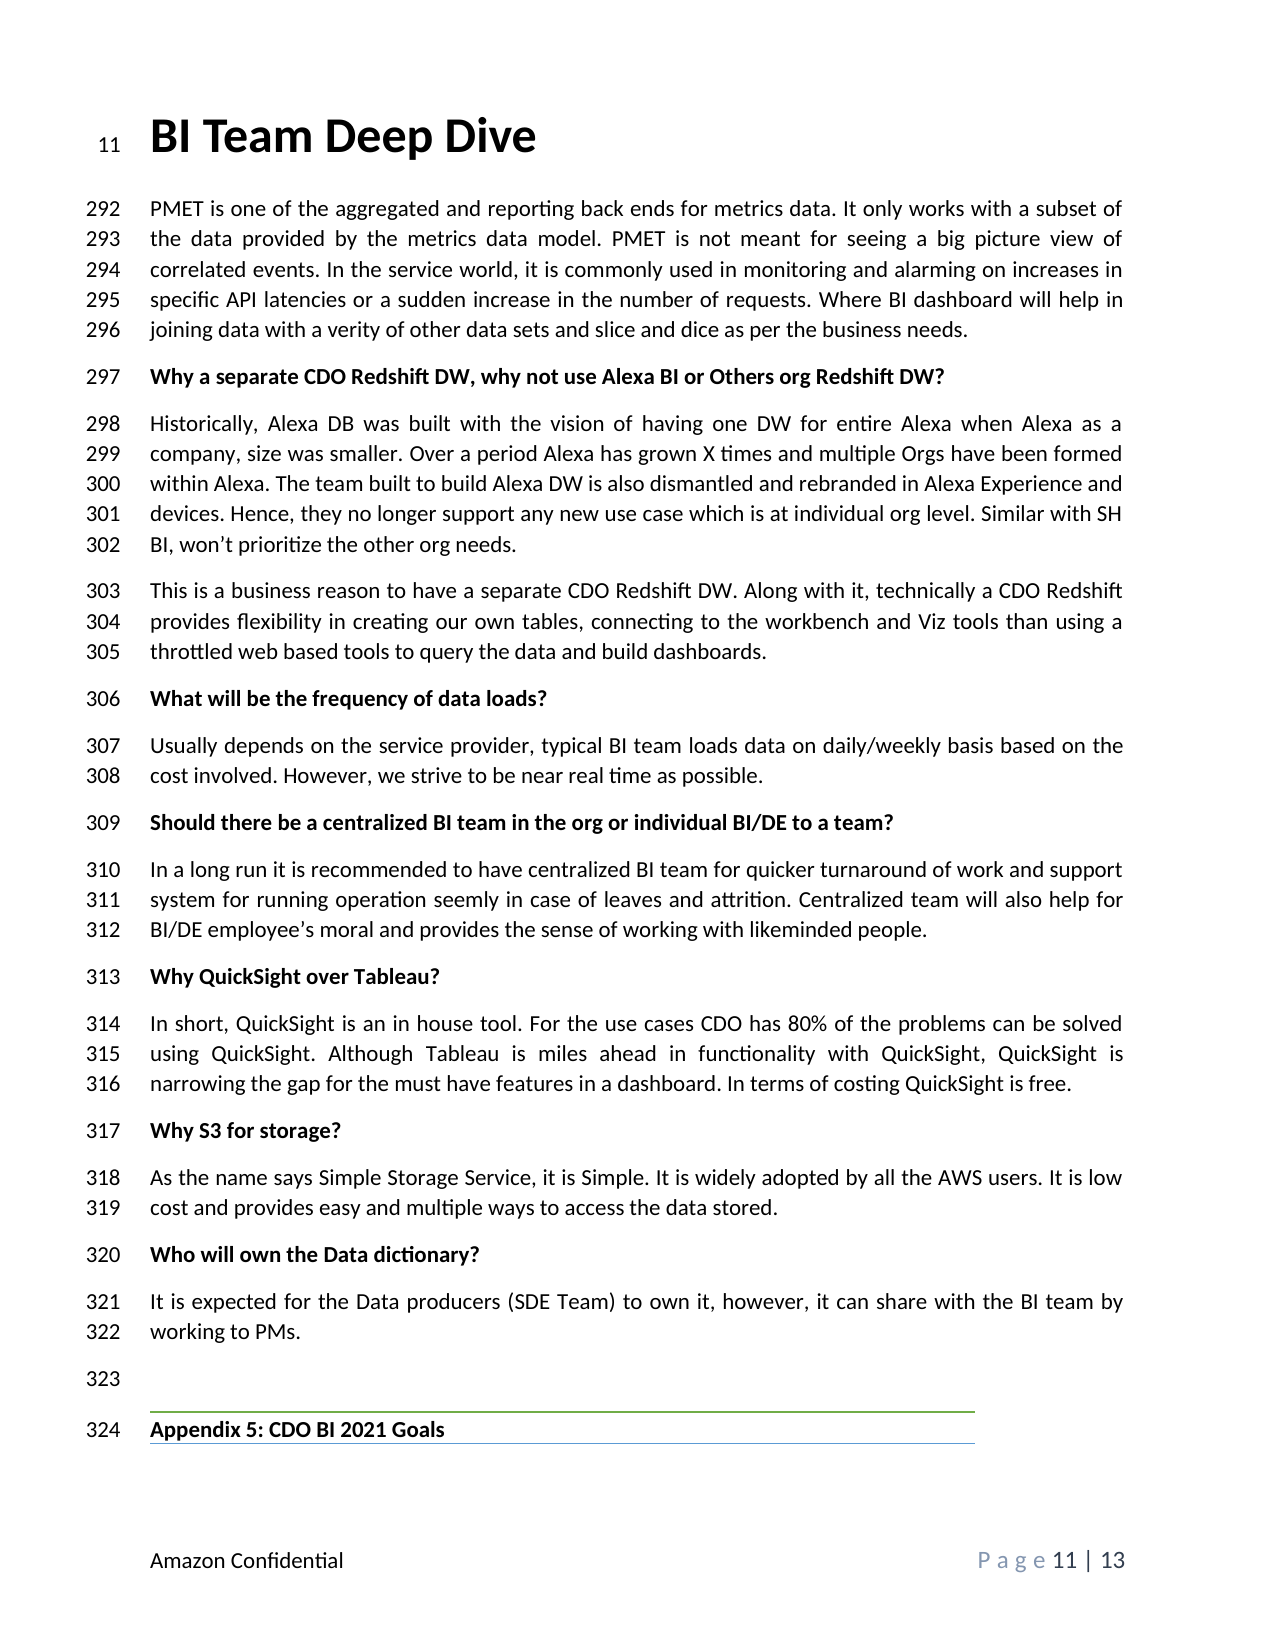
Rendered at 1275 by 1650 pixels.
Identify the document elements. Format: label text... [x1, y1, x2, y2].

text PMET is one of the aggregated and reporting back ends for metrics data. It only works with a subset of the data provided by the metrics data model. PMET is not meant for seeing a big picture view of correlated events. In the service world, it is commonly used in monitoring and alarming on increases in specific API latencies or a sudden increase in the number of requests. Where BI dashboard will help in joining data with a verity of other data sets and slice and dice as per the business needs. [150, 194, 1125, 343]
text Historically, Alexa DB was built with the vision of having one DW for entire Alexa when Alexa as a company, size was smaller. Over a period Alexa has grown X times and multiple Orgs have been formed within Alexa. The team built to build Alexa DW is also dismantled and rebranded in Alexa Experience and devices. Hence, they no longer support any new use case which is at individual org level. Similar with SH BI, won’t prioritize the other org needs. [150, 409, 1125, 558]
text This is a business reason to have a separate CDO Redshift DW. Along with it, technically a CDO Redshift provides flexibility in creating our own tables, connecting to the workbench and Viz tools than using a throttled web based tools to query the data and build dashboards. [150, 577, 1125, 665]
text Should there be a centralized BI team in the org or individual BI/DE to a team? [150, 808, 1125, 836]
text As the name says Simple Storage Service, it is Simple. It is widely adopted by all the AWS users. It is low cost and provides easy and multiple ways to access the data stored. [150, 1163, 1125, 1221]
text Why S3 for storage? [150, 1116, 1125, 1144]
text It is expected for the Data producers (SDE Team) to own it, however, it can share with the BI team by working to PMs. [150, 1287, 1125, 1345]
text In short, QuickSight is an in house tool. For the use cases CDO has 80% of the problems can be solved using QuickSight. Although Tableau is miles ahead in functionality with QuickSight, QuickSight is narrowing the gap for the must have features in a dashboard. In terms of costing QuickSight is free. [150, 1009, 1125, 1097]
text Usually depends on the service provider, typical BI team loads data on daily/weekly basis based on the cost involved. However, we strive to be near real time as possible. [150, 731, 1125, 789]
text Why QuickSight over Tableau? [150, 962, 1125, 990]
text Appendix 5: CDO BI 2021 Goals [150, 1413, 975, 1443]
text Who will own the Data dictionary? [150, 1240, 1125, 1268]
text Why a separate CDO Redshift DW, why not use Alexa BI or Others org Redshift DW? [150, 362, 1125, 390]
text What will be the frequency of data loads? [150, 684, 1125, 712]
text In a long run it is recommended to have centralized BI team for quicker turnaround of work and support system for running operation seemly in case of leaves and attrition. Centralized team will also help for BI/DE employee’s moral and provides the sense of working with likeminded people. [150, 855, 1125, 943]
